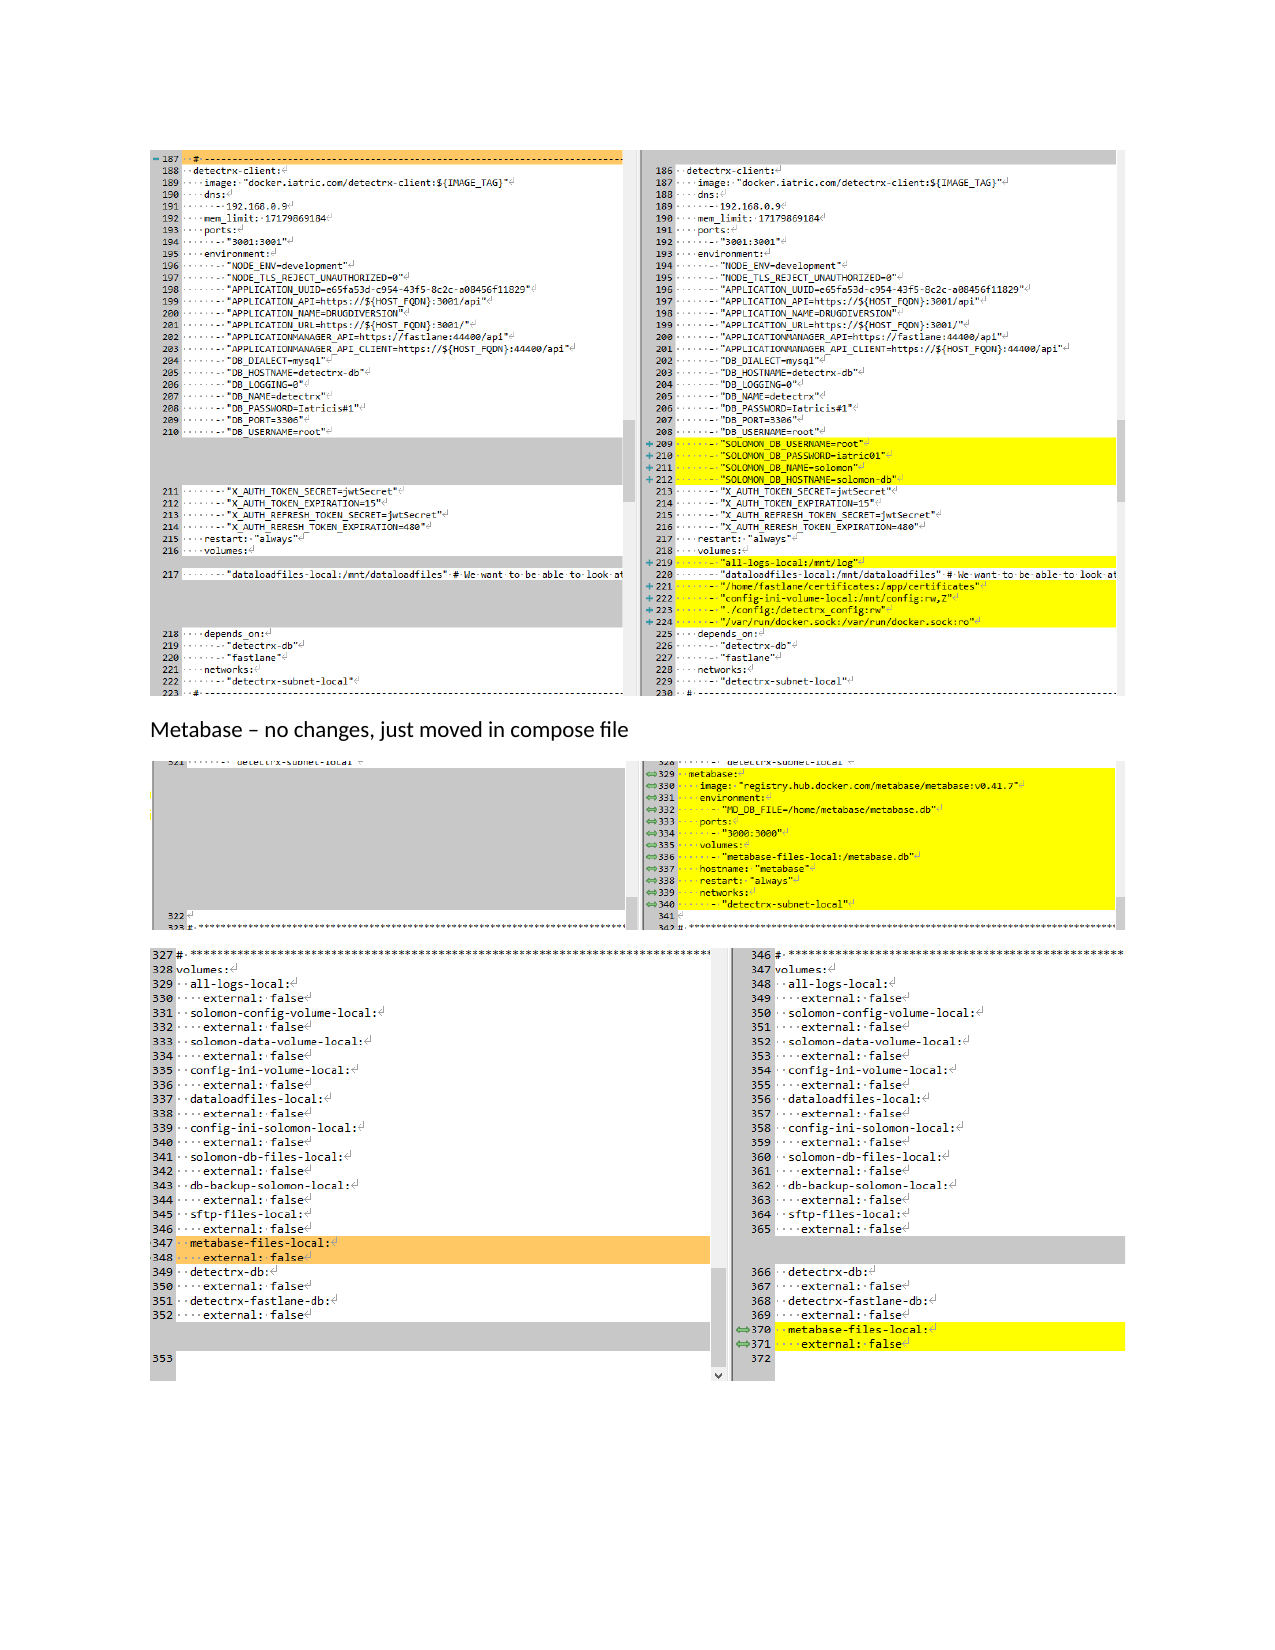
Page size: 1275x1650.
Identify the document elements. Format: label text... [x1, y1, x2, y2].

picture [150, 150, 1125, 696]
picture [150, 761, 1125, 930]
text Metabase – no changes, just moved in compose file [150, 715, 1125, 743]
picture [150, 948, 1125, 1381]
